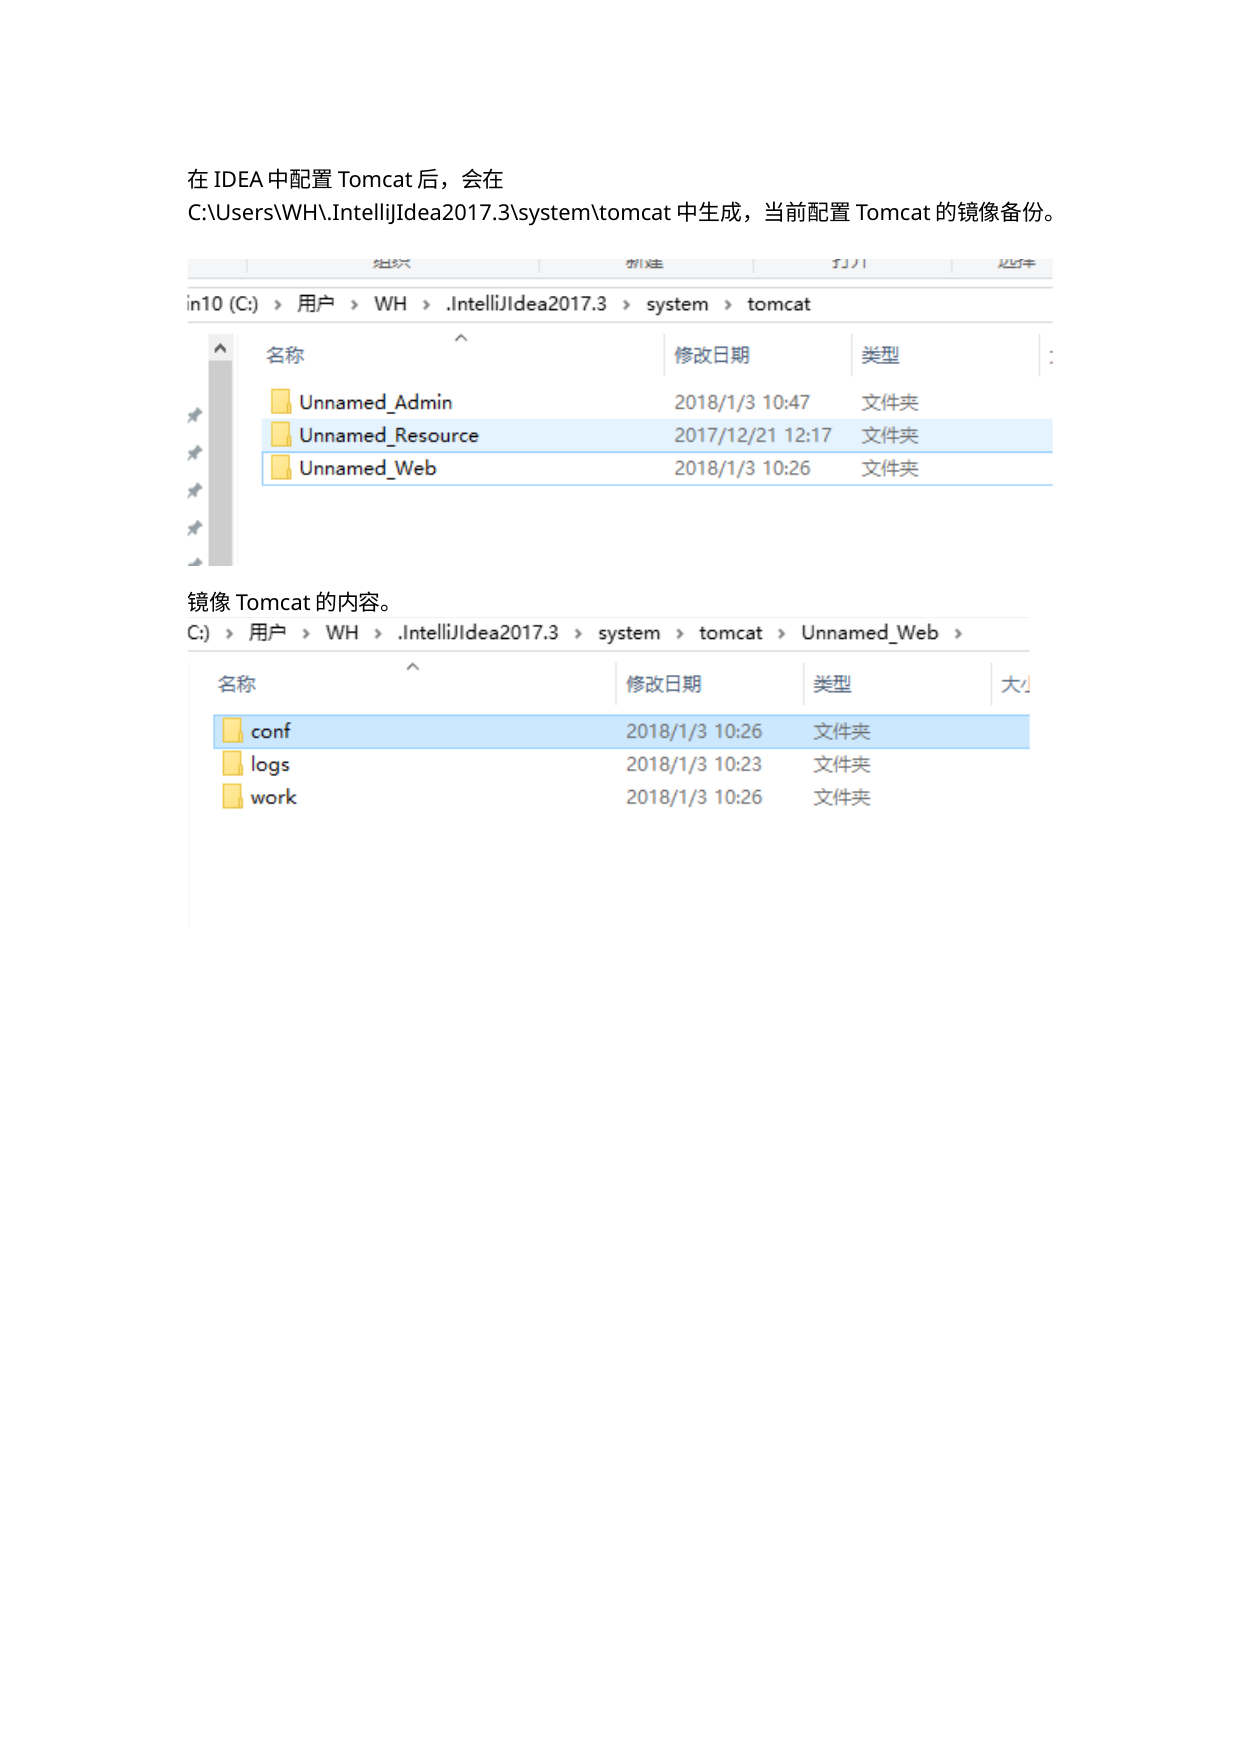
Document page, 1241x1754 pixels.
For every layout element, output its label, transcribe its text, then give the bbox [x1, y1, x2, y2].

picture [187, 259, 1053, 566]
text 镜像Tomcat的内容。 [187, 584, 1053, 617]
text C:\Users\WH\.IntelliJIdea2017.3\system\tomcat中生成，当前配置Tomcat的镜像备份。 [187, 194, 1053, 227]
text 在IDEA中配置Tomcat后，会在 [187, 162, 1053, 194]
picture [187, 617, 1030, 928]
